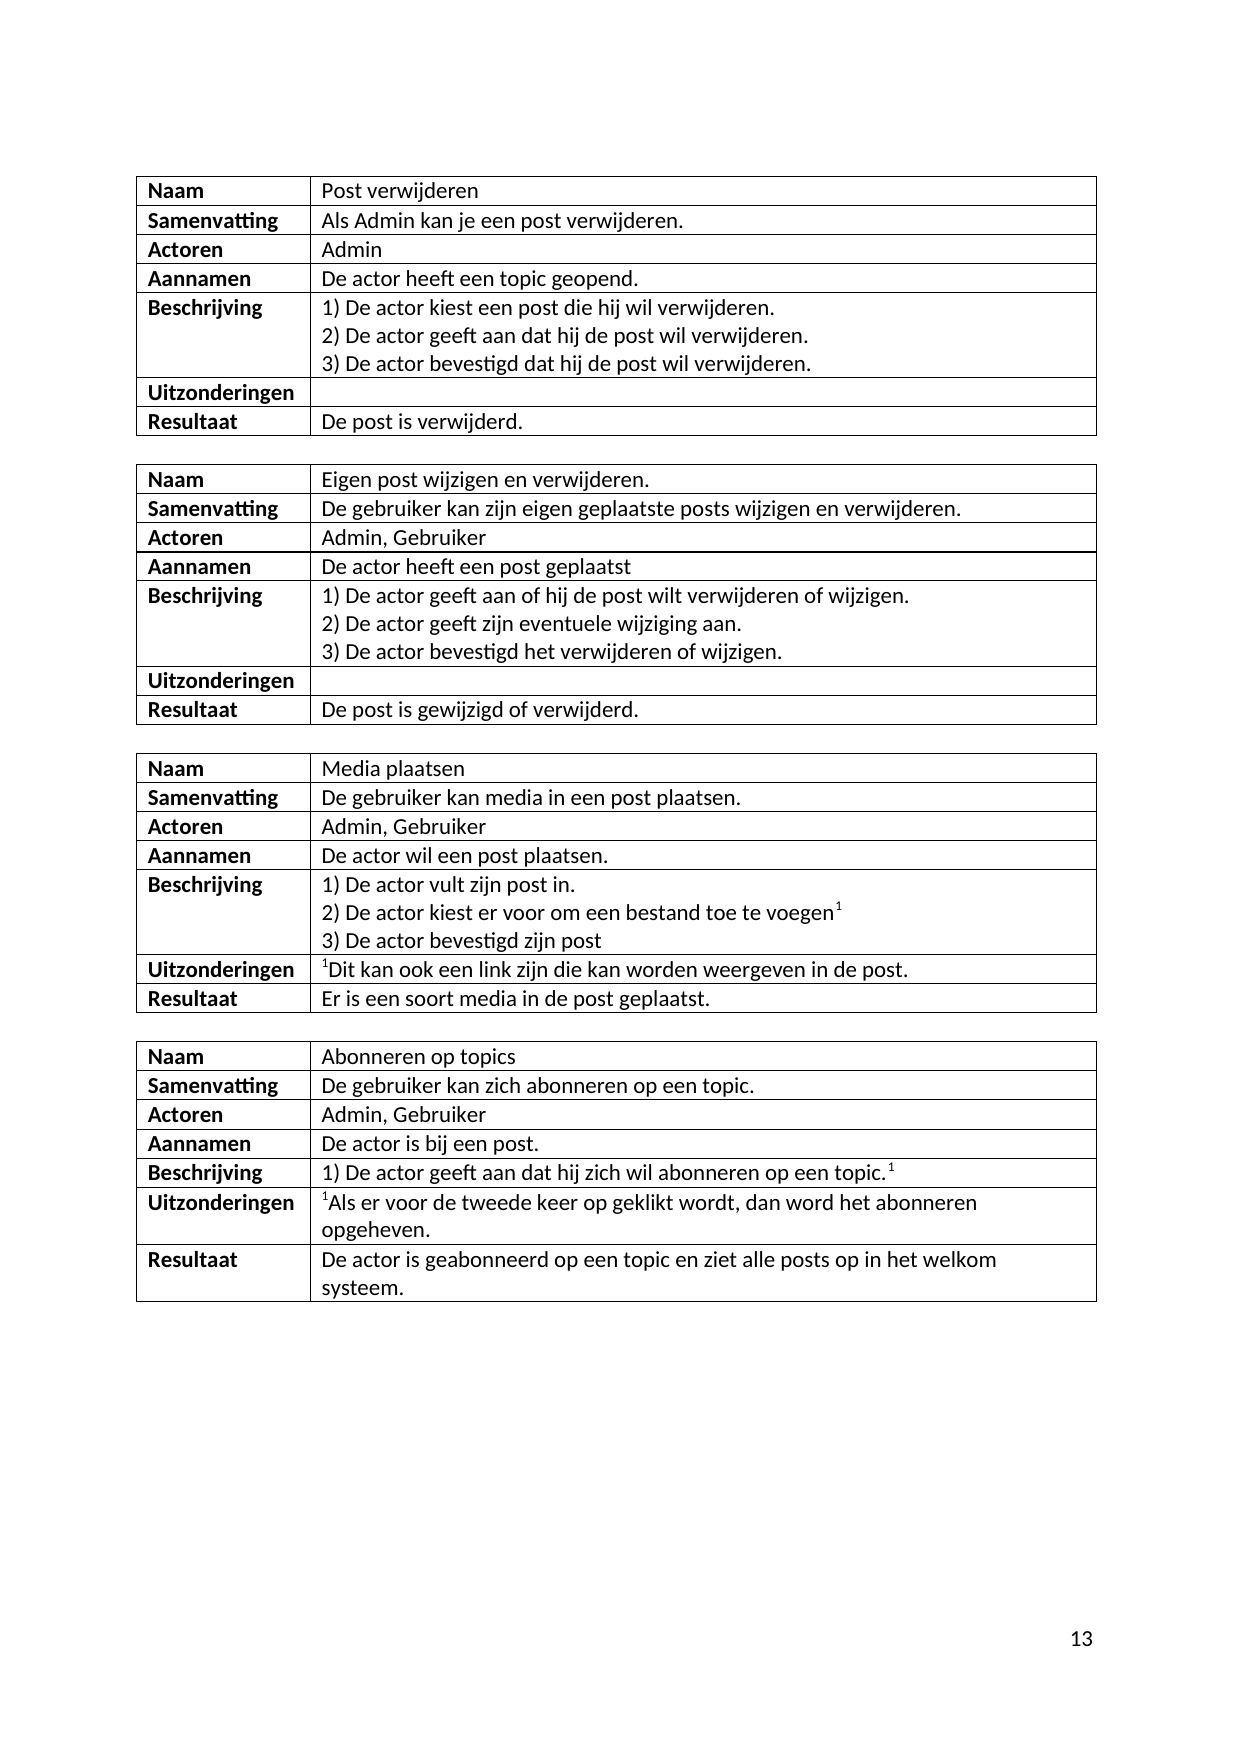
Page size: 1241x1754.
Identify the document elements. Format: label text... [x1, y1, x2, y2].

table_cell Aannamen [137, 553, 310, 580]
table_cell De actor is bij een post. [311, 1130, 1096, 1157]
table_cell Admin, Gebruiker [311, 523, 1096, 551]
table_header Naam [137, 754, 310, 782]
table_cell Uitzonderingen [137, 667, 310, 694]
table_cell Admin [311, 235, 1096, 263]
table_cell Beschrijving [137, 293, 310, 377]
table_cell Admin, Gebruiker [311, 812, 1096, 840]
table_cell 1Dit kan ook een link zijn die kan worden weergeven in de post. [311, 955, 1096, 983]
table_header Media plaatsen [311, 754, 1096, 782]
table_cell Als Admin kan je een post verwijderen. [311, 206, 1096, 234]
table_header Naam [137, 1042, 310, 1070]
table_cell Samenvatting [137, 783, 310, 811]
table_cell Uitzonderingen [137, 1188, 310, 1244]
table_cell 1) De actor vult zijn post in. 2) De actor kiest er voor om een bestand toe te voegen1 3) De actor bevestigd zijn post [311, 870, 1096, 954]
table_cell Actoren [137, 235, 310, 263]
table_cell 1) De actor kiest een post die hij wil verwijderen. 2) De actor geeft aan dat hij de post wil verwijderen. 3) De actor bevestigd dat hij de post wil verwijderen. [311, 293, 1096, 377]
table_cell Beschrijving [137, 1159, 310, 1187]
table_cell De post is gewijzigd of verwijderd. [311, 696, 1096, 724]
table_cell [311, 667, 1096, 694]
table_cell 1) De actor geeft aan of hij de post wilt verwijderen of wijzigen. 2) De actor geeft zijn eventuele wijziging aan. 3) De actor bevestigd het verwijderen of wijzigen. [311, 581, 1096, 666]
table_cell De gebruiker kan zijn eigen geplaatste posts wijzigen en verwijderen. [311, 494, 1096, 522]
table_cell Admin, Gebruiker [311, 1100, 1096, 1128]
table_cell Uitzonderingen [137, 378, 310, 406]
table_cell [311, 378, 1096, 406]
table_cell Aannamen [137, 264, 310, 292]
table_cell Uitzonderingen [137, 955, 310, 983]
table_cell Resultaat [137, 1245, 310, 1301]
table_header Eigen post wijzigen en verwijderen. [311, 465, 1096, 493]
table_cell Beschrijving [137, 870, 310, 954]
table_cell De actor heeft een topic geopend. [311, 264, 1096, 292]
table_cell Beschrijving [137, 581, 310, 666]
table_header Naam [137, 465, 310, 493]
table_cell Actoren [137, 812, 310, 840]
table_cell De actor wil een post plaatsen. [311, 841, 1096, 869]
table_cell Samenvatting [137, 1071, 310, 1099]
table_cell Aannamen [137, 841, 310, 869]
table_cell 1) De actor geeft aan dat hij zich wil abonneren op een topic.1 [311, 1159, 1096, 1187]
table_cell Actoren [137, 523, 310, 551]
table_header Naam [137, 177, 310, 205]
table_cell De gebruiker kan zich abonneren op een topic. [311, 1071, 1096, 1099]
table_cell 1Als er voor de tweede keer op geklikt wordt, dan word het abonneren opgeheven. [311, 1188, 1096, 1244]
table_cell Resultaat [137, 984, 310, 1012]
table_cell De post is verwijderd. [311, 407, 1096, 435]
table_cell Actoren [137, 1100, 310, 1128]
table_cell De gebruiker kan media in een post plaatsen. [311, 783, 1096, 811]
table_cell Samenvatting [137, 494, 310, 522]
table_cell Samenvatting [137, 206, 310, 234]
table_cell De actor is geabonneerd op een topic en ziet alle posts op in het welkom systeem. [311, 1245, 1096, 1301]
table_header Abonneren op topics [311, 1042, 1096, 1070]
table_cell Resultaat [137, 407, 310, 435]
table_header Post verwijderen [311, 177, 1096, 205]
table_cell De actor heeft een post geplaatst [311, 553, 1096, 580]
table_cell Aannamen [137, 1130, 310, 1157]
table_cell Er is een soort media in de post geplaatst. [311, 984, 1096, 1012]
table_cell Resultaat [137, 696, 310, 724]
